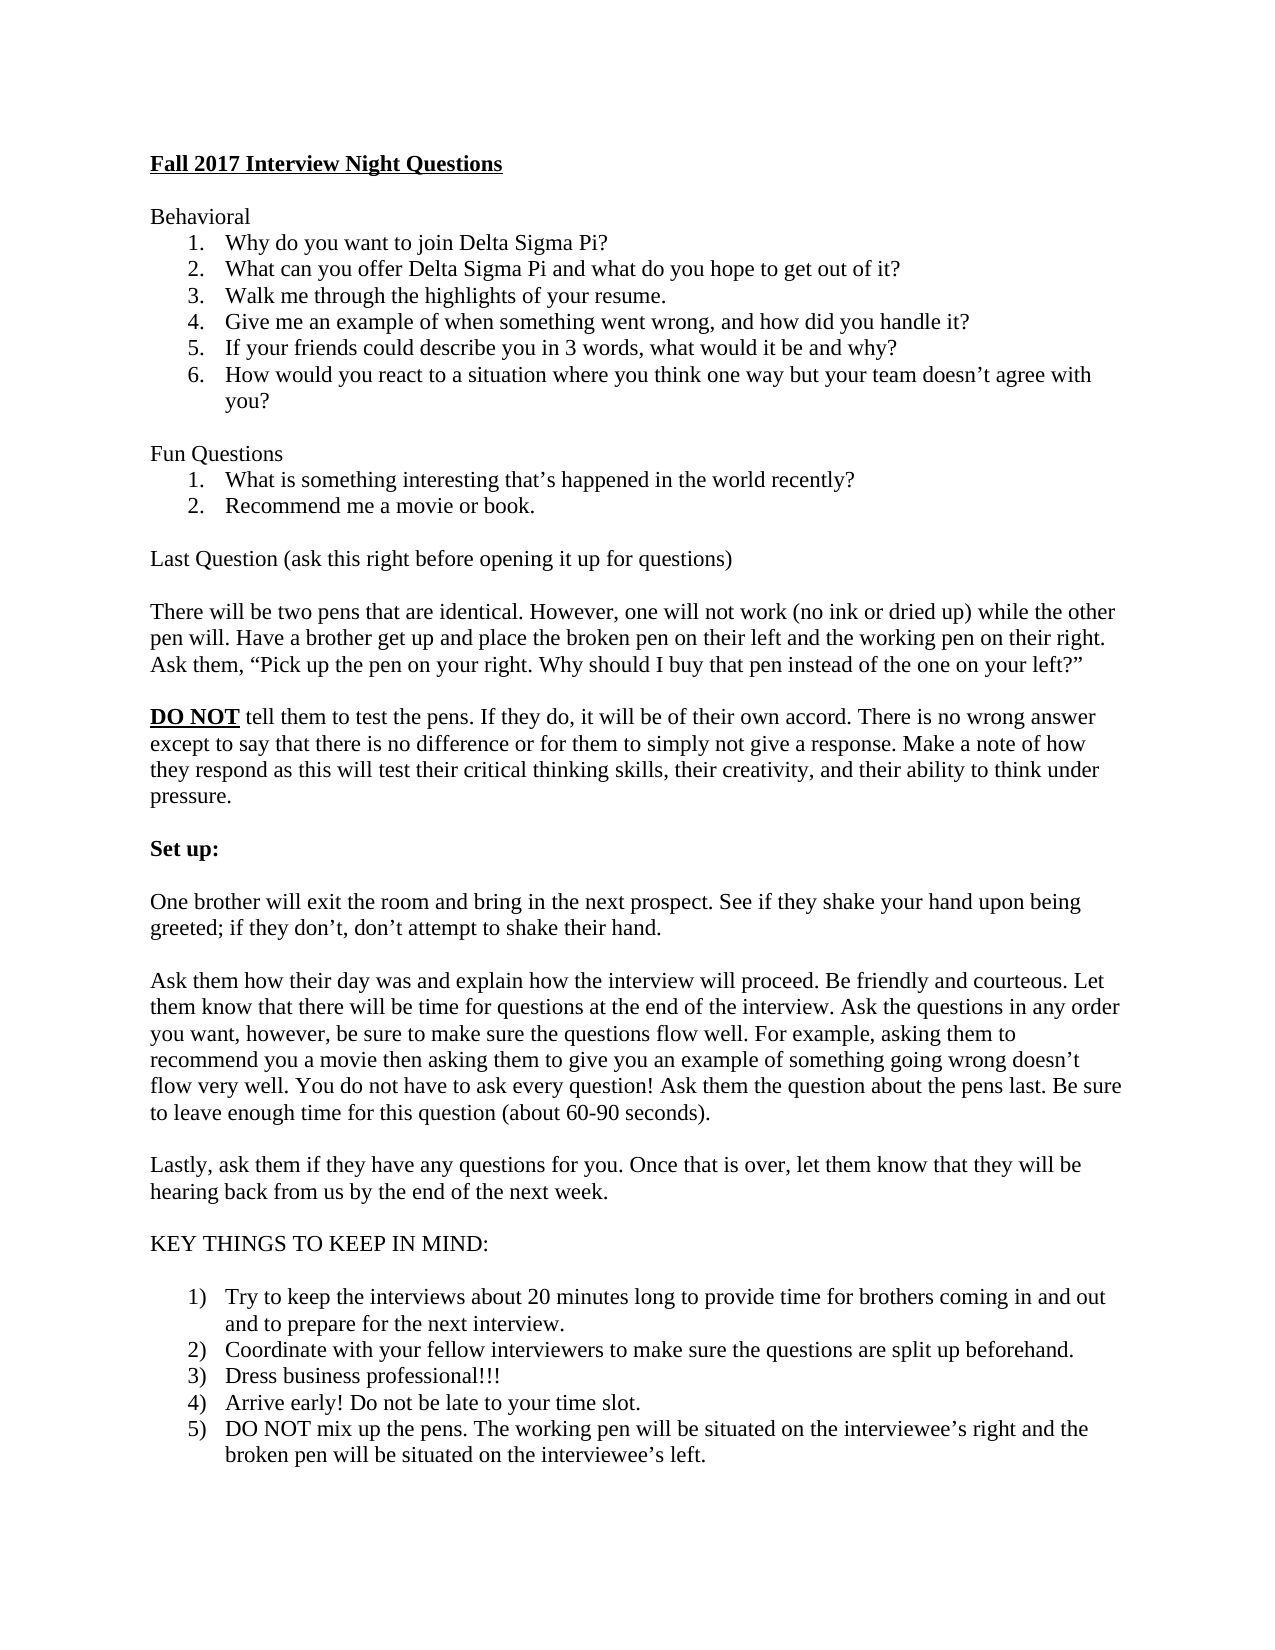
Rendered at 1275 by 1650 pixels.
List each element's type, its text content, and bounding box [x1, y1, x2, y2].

text Fun Questions [150, 440, 1125, 466]
list Coordinate with your fellow interviewers to make sure the questions are split up beforehand. [187, 1336, 1125, 1362]
list Dress business professional!!! [187, 1362, 1125, 1389]
list What can you offer Delta Sigma Pi and what do you hope to get out of it? [187, 255, 1125, 282]
list Recommend me a movie or book. [187, 493, 1125, 519]
list Try to keep the interviews about 20 minutes long to provide time for brothers coming in and out and to prepare for the next interview. [187, 1283, 1125, 1336]
list Why do you want to join Delta Sigma Pi? [187, 229, 1125, 255]
list Give me an example of when something went wrong, and how did you handle it? [187, 308, 1125, 334]
text Fall 2017 Interview Night Questions [150, 150, 1125, 176]
list DO NOT mix up the pens. The working pen will be situated on the interviewee’s right and the broken pen will be situated on the interviewee’s left. [187, 1415, 1125, 1468]
text Ask them how their day was and explain how the interview will proceed. Be friendly and courteous. Let them know that there will be time for questions at the end of the interview. Ask the questions in any order you want, however, be sure to make sure the questions flow well. For example, asking them to recommend you a movie then asking them to give you an example of something going wrong doesn’t flow very well. You do not have to ask every question! Ask them the question about the pens last. Be sure to leave enough time for this question (about 60-90 seconds). [150, 967, 1125, 1125]
text DO NOT tell them to test the pens. If they do, it will be of their own accord. There is no wrong answer except to say that there is no difference or for them to simply not give a response. Make a note of how they respond as this will test their critical thinking skills, their creativity, and their ability to think under pressure. [150, 703, 1125, 809]
list How would you react to a situation where you think one way but your team doesn’t agree with you? [187, 361, 1125, 413]
text Set up: [150, 835, 1125, 862]
list Walk me through the highlights of your resume. [187, 282, 1125, 308]
list What is something interesting that’s happened in the world recently? [187, 466, 1125, 493]
text One brother will exit the room and bring in the next prospect. See if they shake your hand upon being greeted; if they don’t, don’t attempt to shake their hand. [150, 888, 1125, 941]
list If your friends could describe you in 3 words, what would it be and why? [187, 334, 1125, 361]
text Lastly, ask them if they have any questions for you. Once that is over, let them know that they will be hearing back from us by the end of the next week. [150, 1151, 1125, 1204]
text Last Question (ask this right before opening it up for questions) [150, 545, 1125, 572]
text Behavioral [150, 203, 1125, 229]
text KEY THINGS TO KEEP IN MIND: [150, 1231, 1125, 1257]
text There will be two pens that are identical. However, one will not work (no ink or dried up) while the other pen will. Have a brother get up and place the broken pen on their left and the working pen on their right. Ask them, “Pick up the pen on your right. Why should I buy that pen instead of the one on your left?” [150, 598, 1125, 677]
list Arrive early! Do not be late to your time slot. [187, 1389, 1125, 1415]
